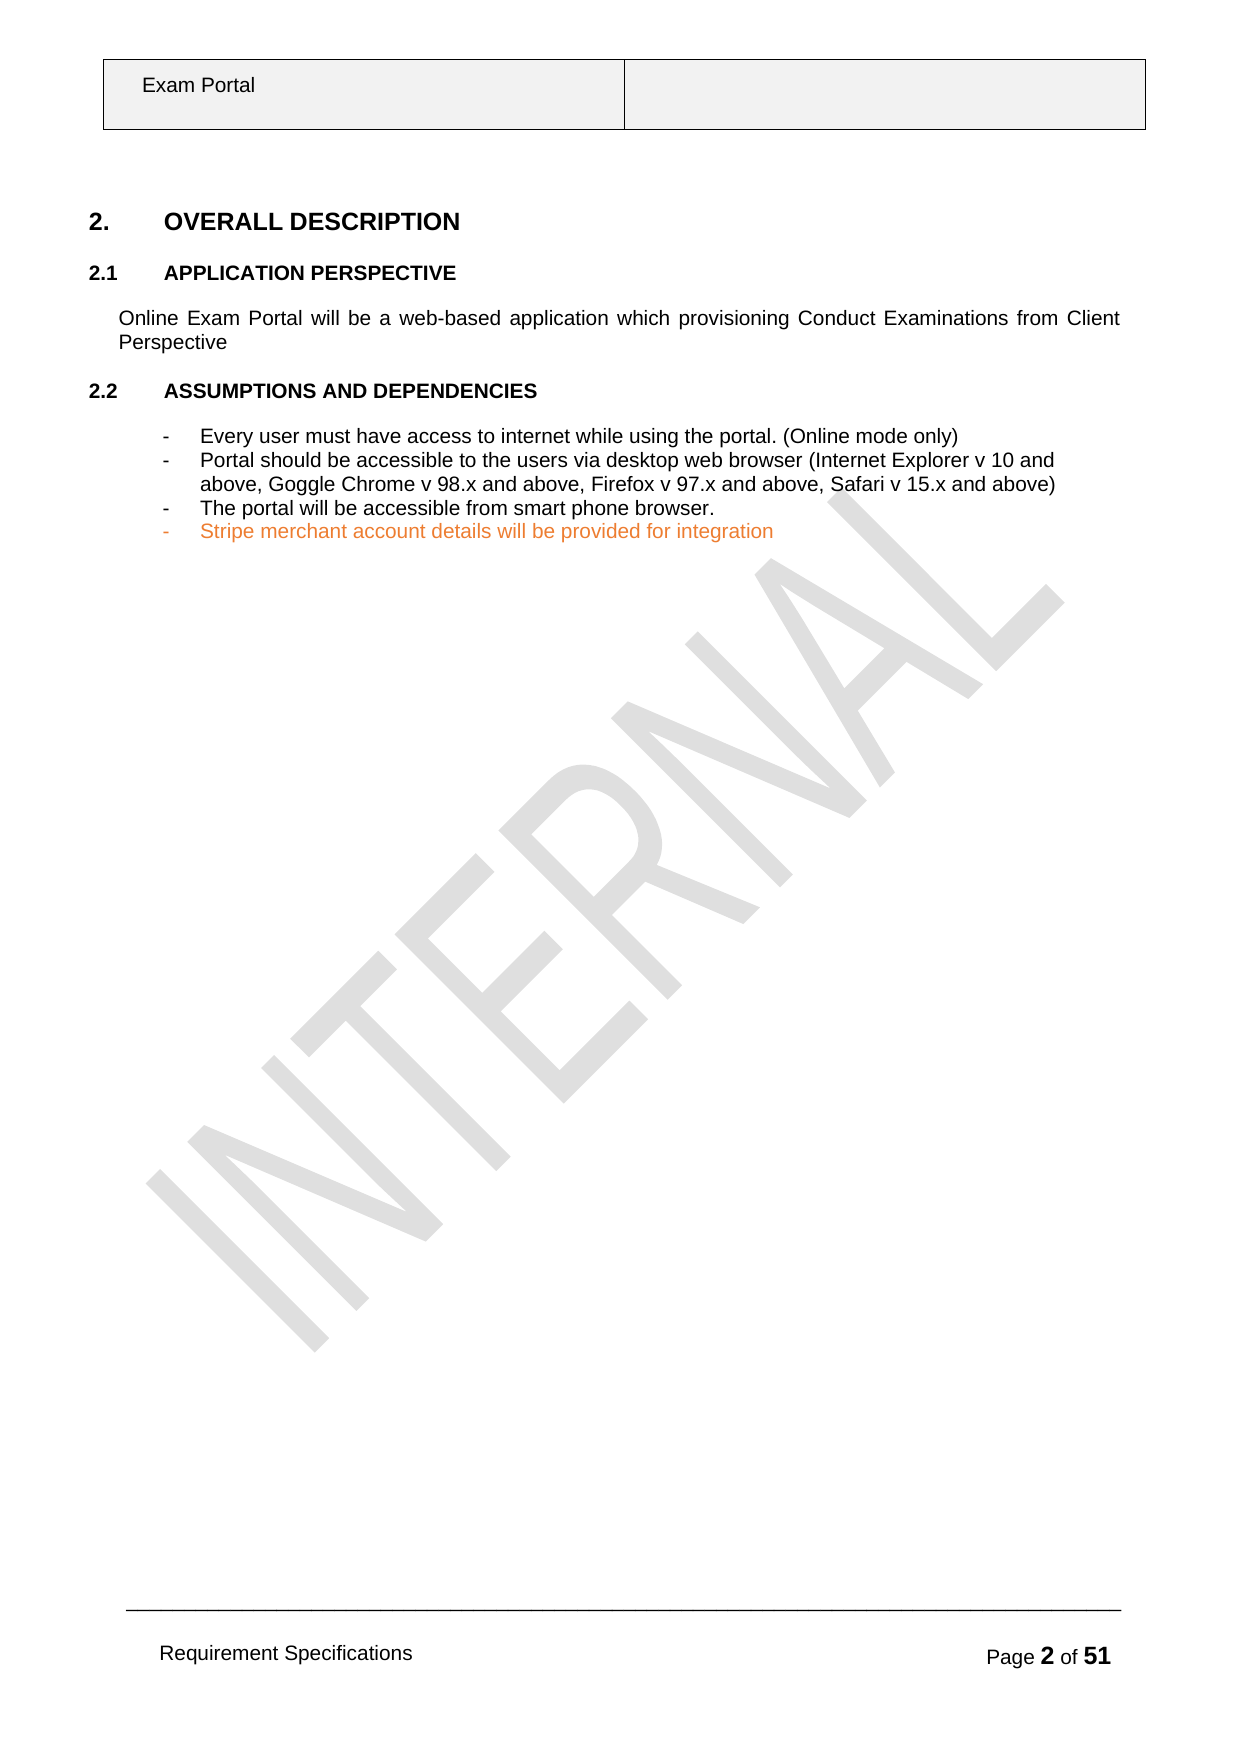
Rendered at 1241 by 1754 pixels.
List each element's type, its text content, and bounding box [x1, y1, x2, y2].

list The portal will be accessible from smart phone browser. [162, 495, 1122, 519]
subtitle Overall Description [89, 207, 1122, 236]
list Portal should be accessible to the users via desktop web browser (Internet Explorer v 10 and above, Goggle Chrome v 98.x and above, Firefox v 97.x and above, Safari v 15.x and above) [162, 447, 1122, 495]
list Stripe merchant account details will be provided for integration [162, 519, 1122, 543]
subtitle Application Perspective [89, 261, 1122, 285]
list Every user must have access to internet while using the portal. (Online mode only) [162, 423, 1122, 447]
text Online Exam Portal will be a web-based application which provisioning Conduct Examinations from Client Perspective [118, 306, 1122, 354]
subtitle Assumptions and Dependencies [89, 379, 1122, 403]
